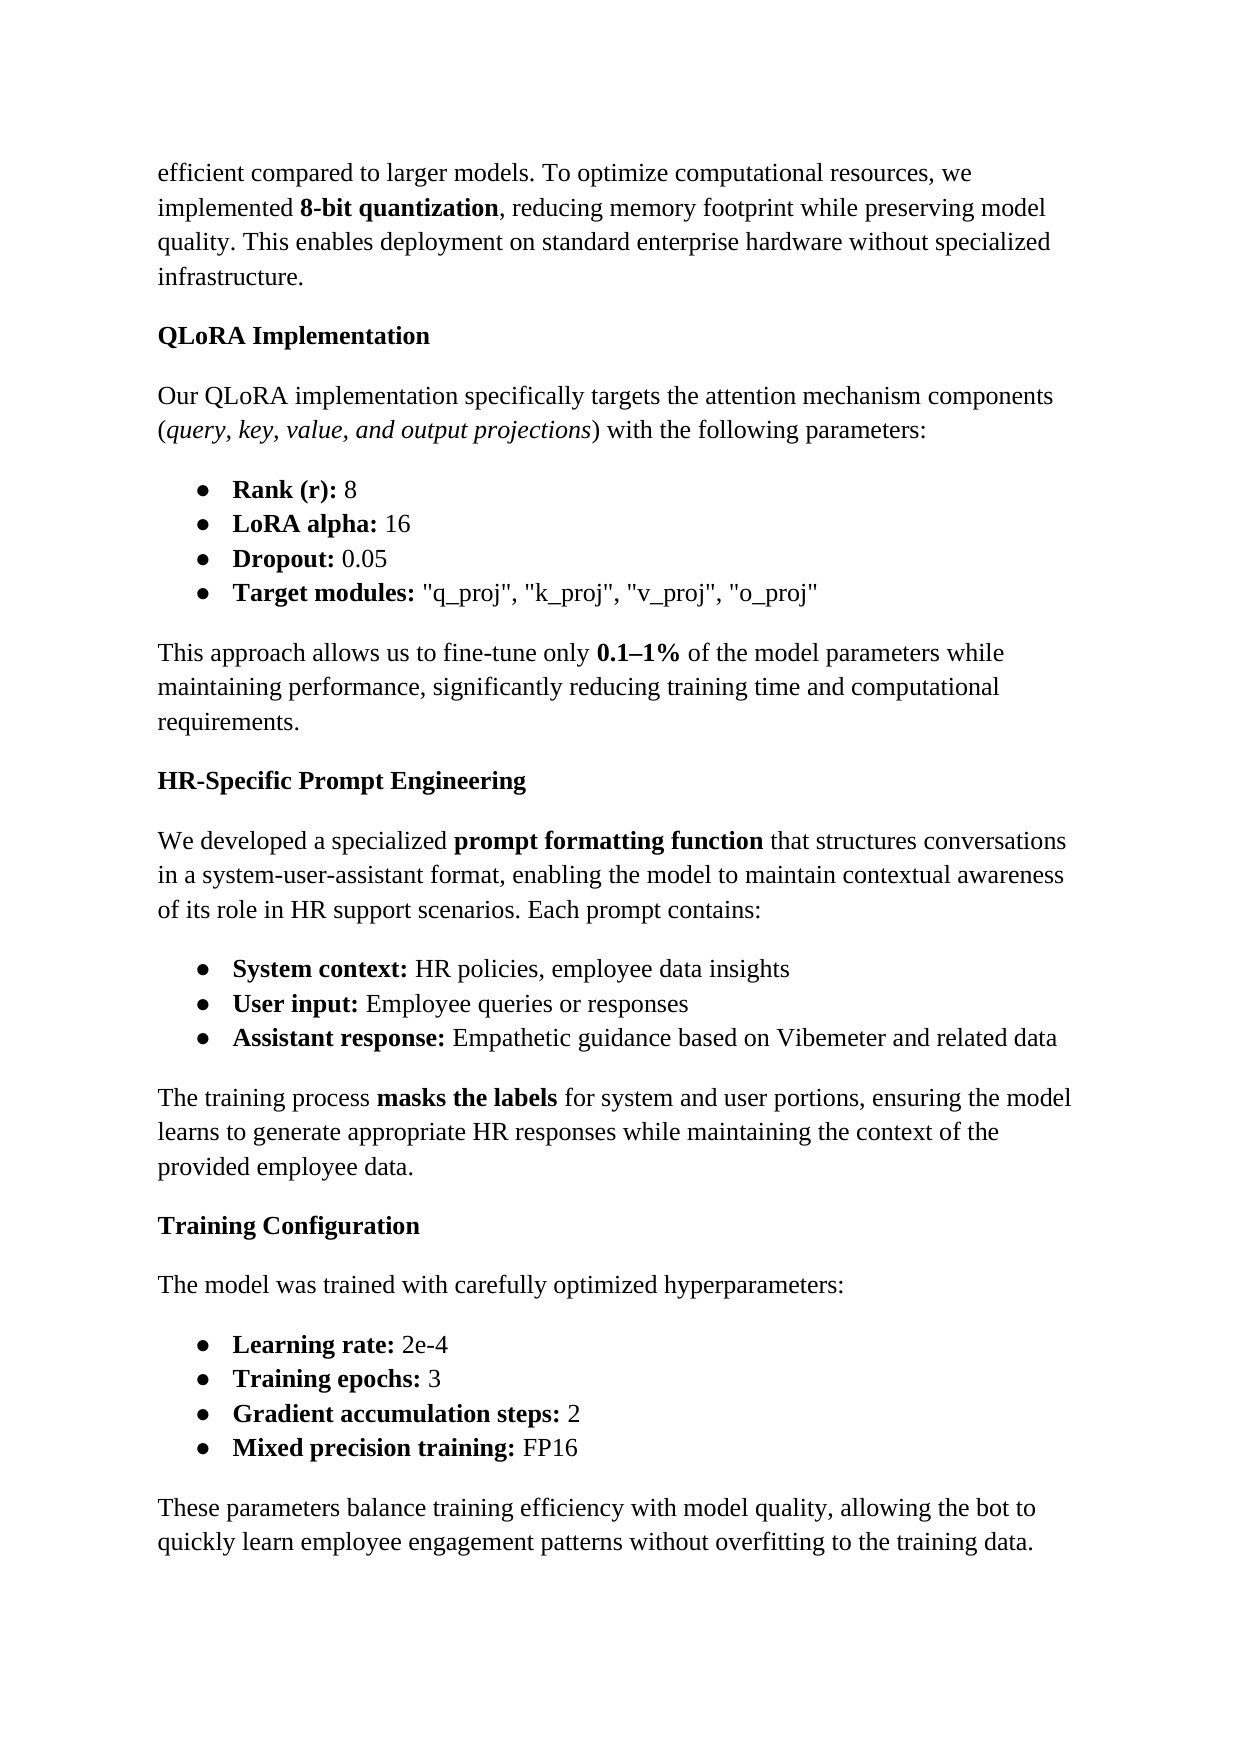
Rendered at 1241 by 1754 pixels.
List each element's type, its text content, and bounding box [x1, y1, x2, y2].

list Assistant response: Empathetic guidance based on Vibemeter and related data [195, 1022, 1083, 1052]
text This approach allows us to fine-tune only 0.1–1% of the model parameters while maintaining performance, significantly reducing training time and computational requirements. [157, 637, 1083, 736]
list Training epochs: 3 [195, 1363, 1083, 1393]
list System context: HR policies, employee data insights [195, 953, 1083, 983]
list Target modules: "q_proj", "k_proj", "v_proj", "o_proj" [195, 577, 1083, 607]
text We developed a specialized prompt formatting function that structures conversations in a system-user-assistant format, enabling the model to maintain contextual awareness of its role in HR support scenarios. Each prompt contains: [157, 825, 1083, 924]
list Rank (r): 8 [195, 474, 1083, 504]
list LoRA alpha: 16 [195, 508, 1083, 538]
text The training process masks the labels for system and user portions, ensuring the model learns to generate appropriate HR responses while maintaining the context of the provided employee data. [157, 1082, 1083, 1181]
list Dropout: 0.05 [195, 543, 1083, 573]
text These parameters balance training efficiency with model quality, allowing the bot to quickly learn employee engagement patterns without overfitting to the training data. [157, 1492, 1083, 1556]
text Training Configuration [157, 1210, 1083, 1240]
list Gradient accumulation steps: 2 [195, 1398, 1083, 1428]
text HR-Specific Prompt Engineering [157, 765, 1083, 795]
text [157, 157, 1083, 291]
list Learning rate: 2e-4 [195, 1329, 1083, 1359]
text Our QLoRA implementation specifically targets the attention mechanism components (query, key, value, and output projections) with the following parameters: [157, 380, 1083, 444]
list User input: Employee queries or responses [195, 988, 1083, 1018]
list Mixed precision training: FP16 [195, 1432, 1083, 1462]
subtitle QLoRA Implementation [157, 320, 1083, 350]
text The model was trained with carefully optimized hyperparameters: [157, 1269, 1083, 1299]
